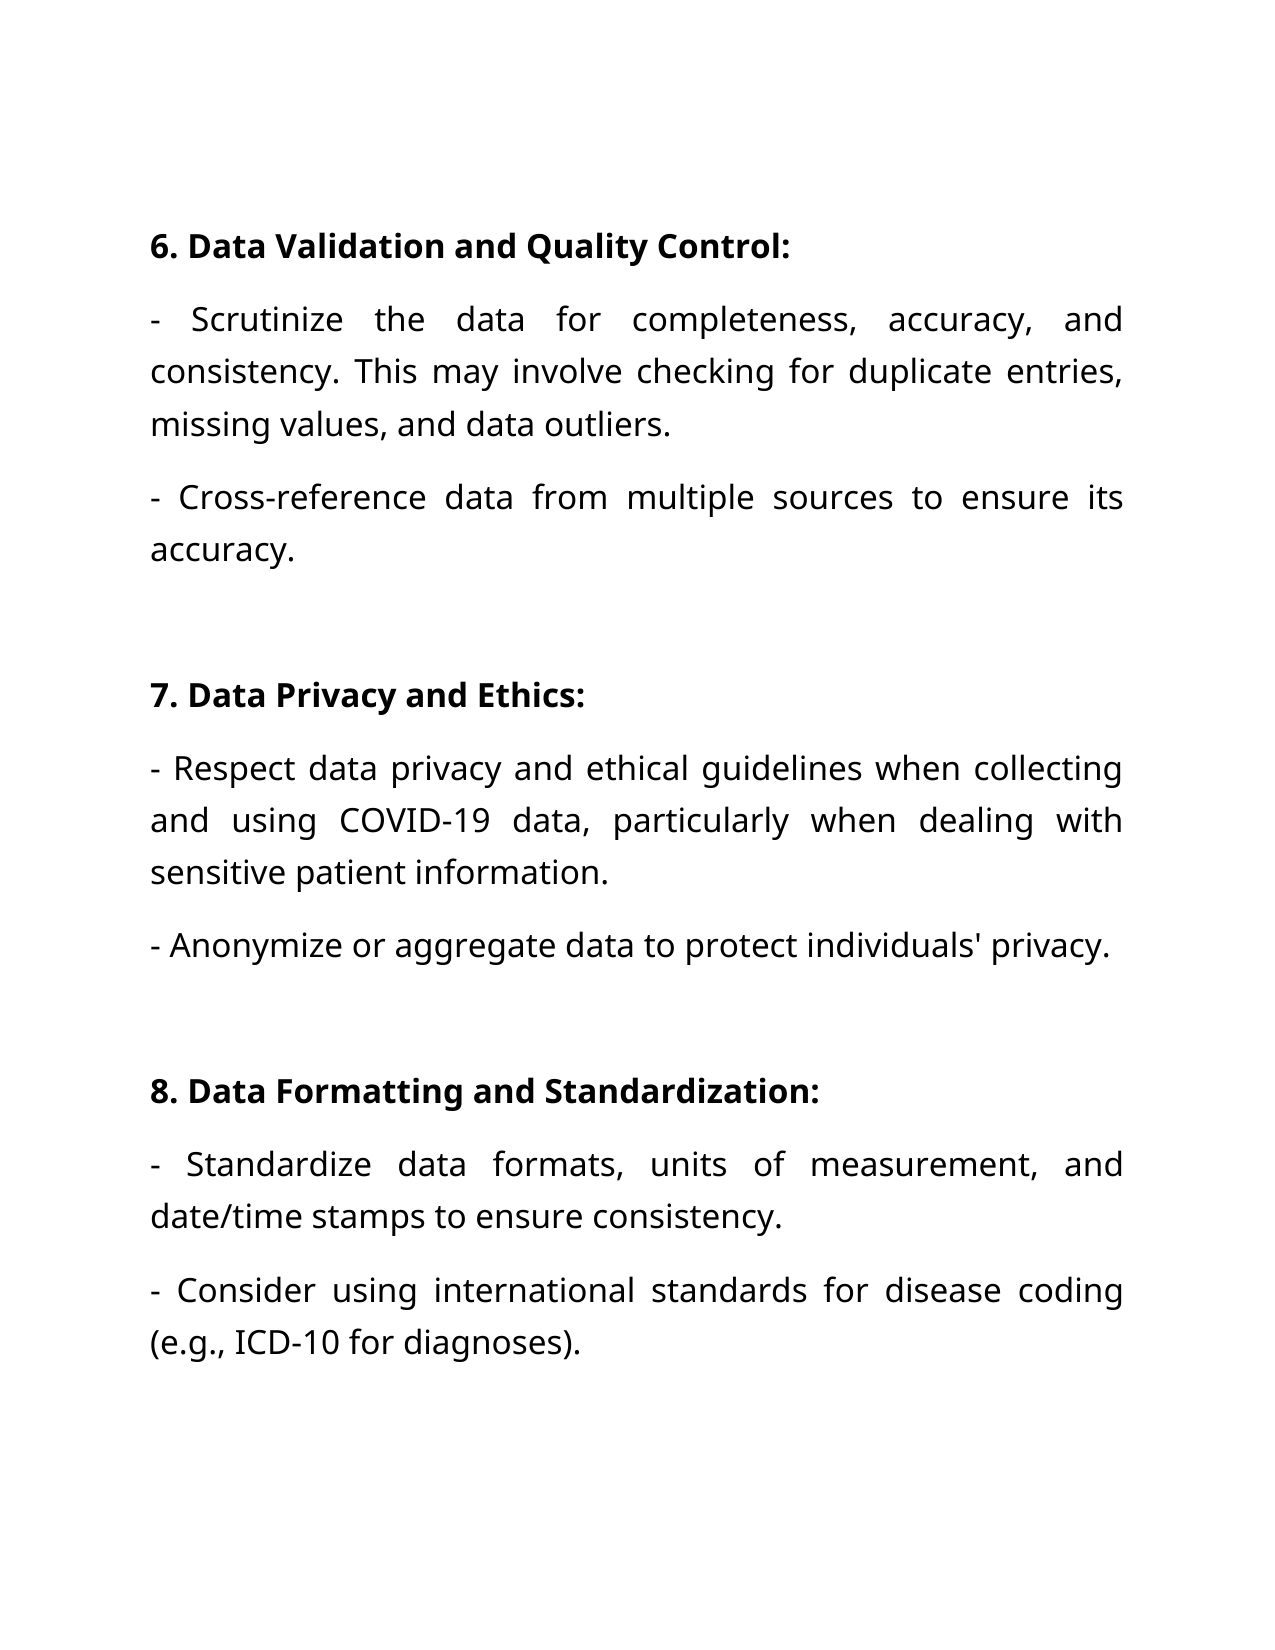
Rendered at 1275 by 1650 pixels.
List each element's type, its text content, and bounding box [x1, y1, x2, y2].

text 8. Data Formatting and Standardization: [150, 1068, 1125, 1113]
text - Standardize data formats, units of measurement, and date/time stamps to ensure consistency. [150, 1141, 1125, 1239]
text - Cross-reference data from multiple sources to ensure its accuracy. [150, 473, 1125, 571]
text - Respect data privacy and ethical guidelines when collecting and using COVID-19 data, particularly when dealing with sensitive patient information. [150, 745, 1125, 894]
text 7. Data Privacy and Ethics: [150, 672, 1125, 717]
text - Consider using international standards for disease coding (e.g., ICD-10 for diagnoses). [150, 1266, 1125, 1364]
text 6. Data Validation and Quality Control: [150, 223, 1125, 268]
text - Anonymize or aggregate data to protect individuals' privacy. [150, 922, 1125, 967]
text - Scrutinize the data for completeness, accuracy, and consistency. This may involve checking for duplicate entries, missing values, and data outliers. [150, 296, 1125, 446]
